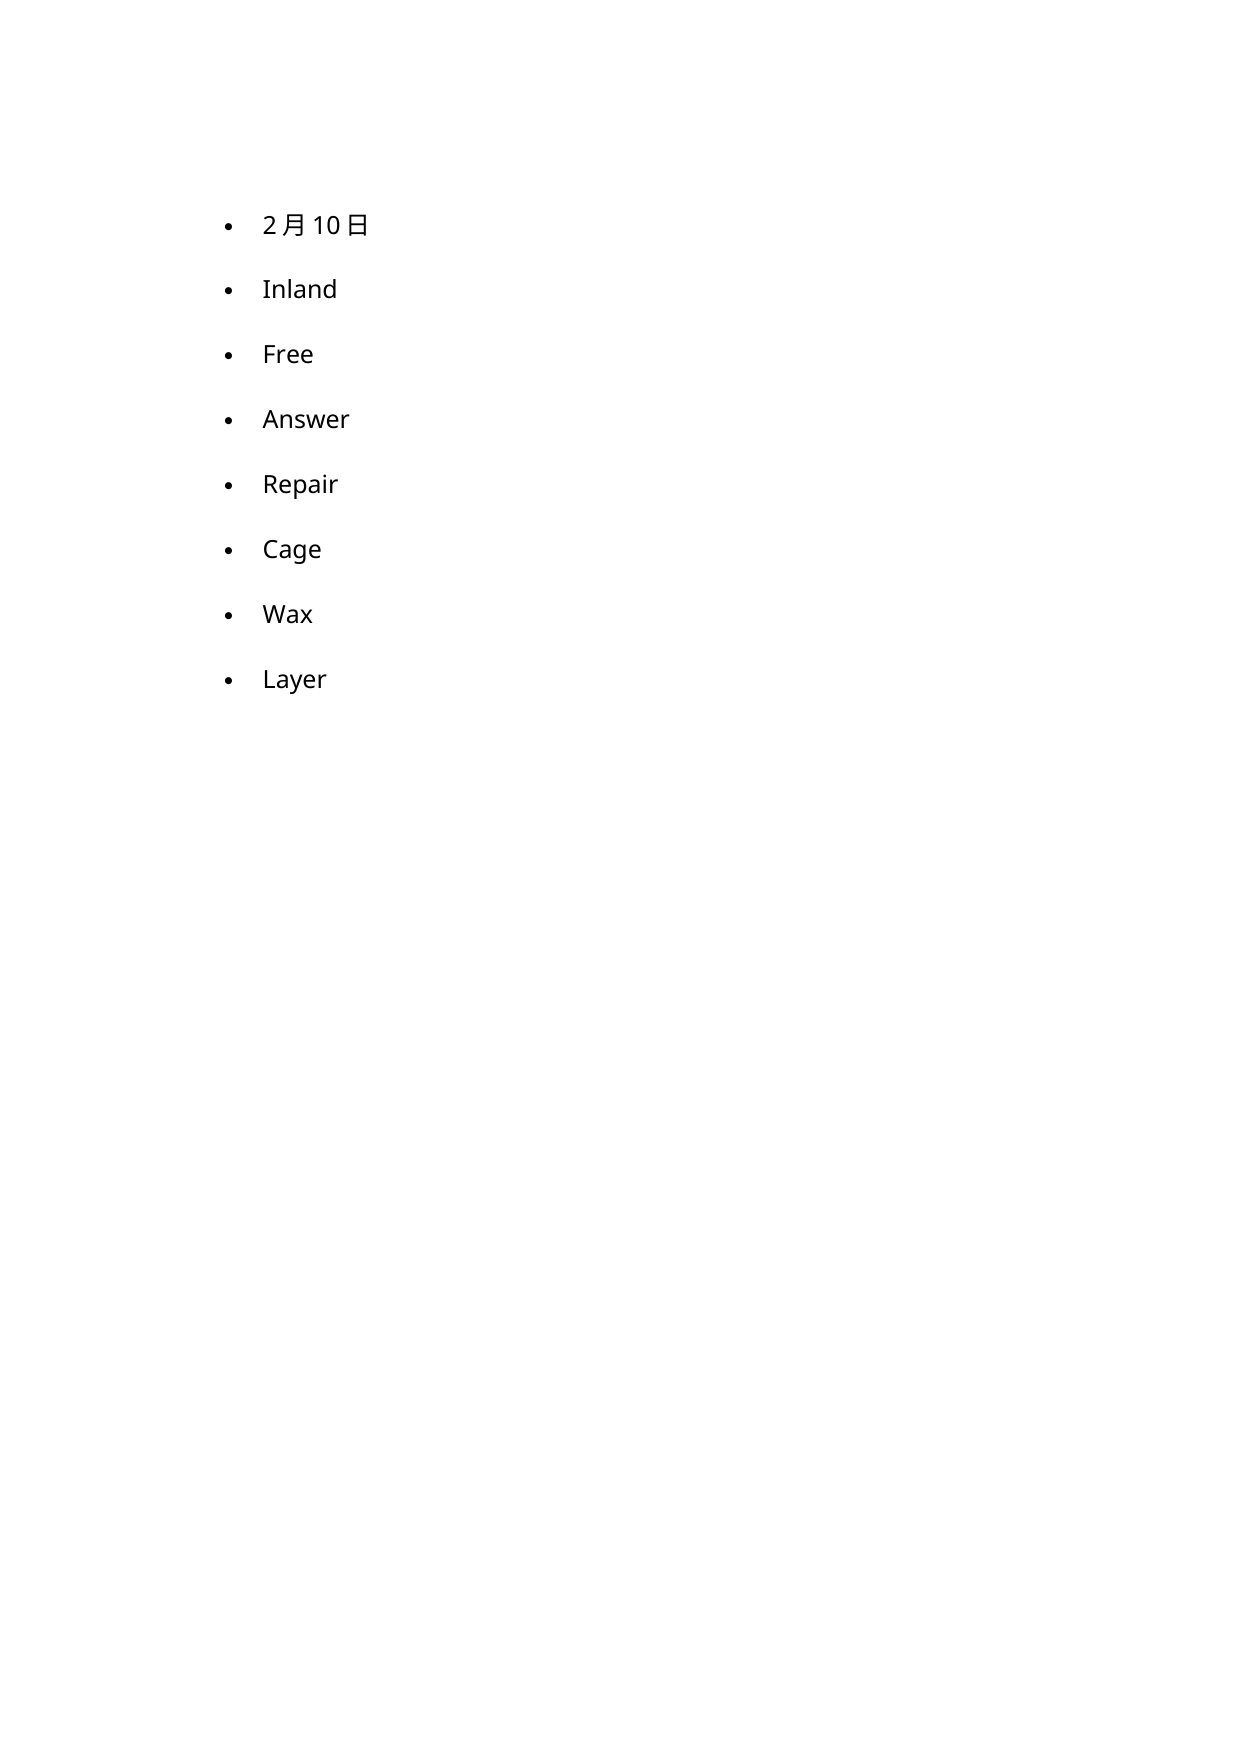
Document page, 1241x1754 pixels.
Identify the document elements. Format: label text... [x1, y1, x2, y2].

list Free [225, 321, 1053, 386]
list Layer [225, 646, 1053, 711]
list 2月10日 [225, 191, 1053, 256]
list Answer [225, 386, 1053, 451]
list Inland [225, 256, 1053, 321]
list Repair [225, 451, 1053, 516]
list Wax [225, 581, 1053, 646]
list Cage [225, 516, 1053, 581]
